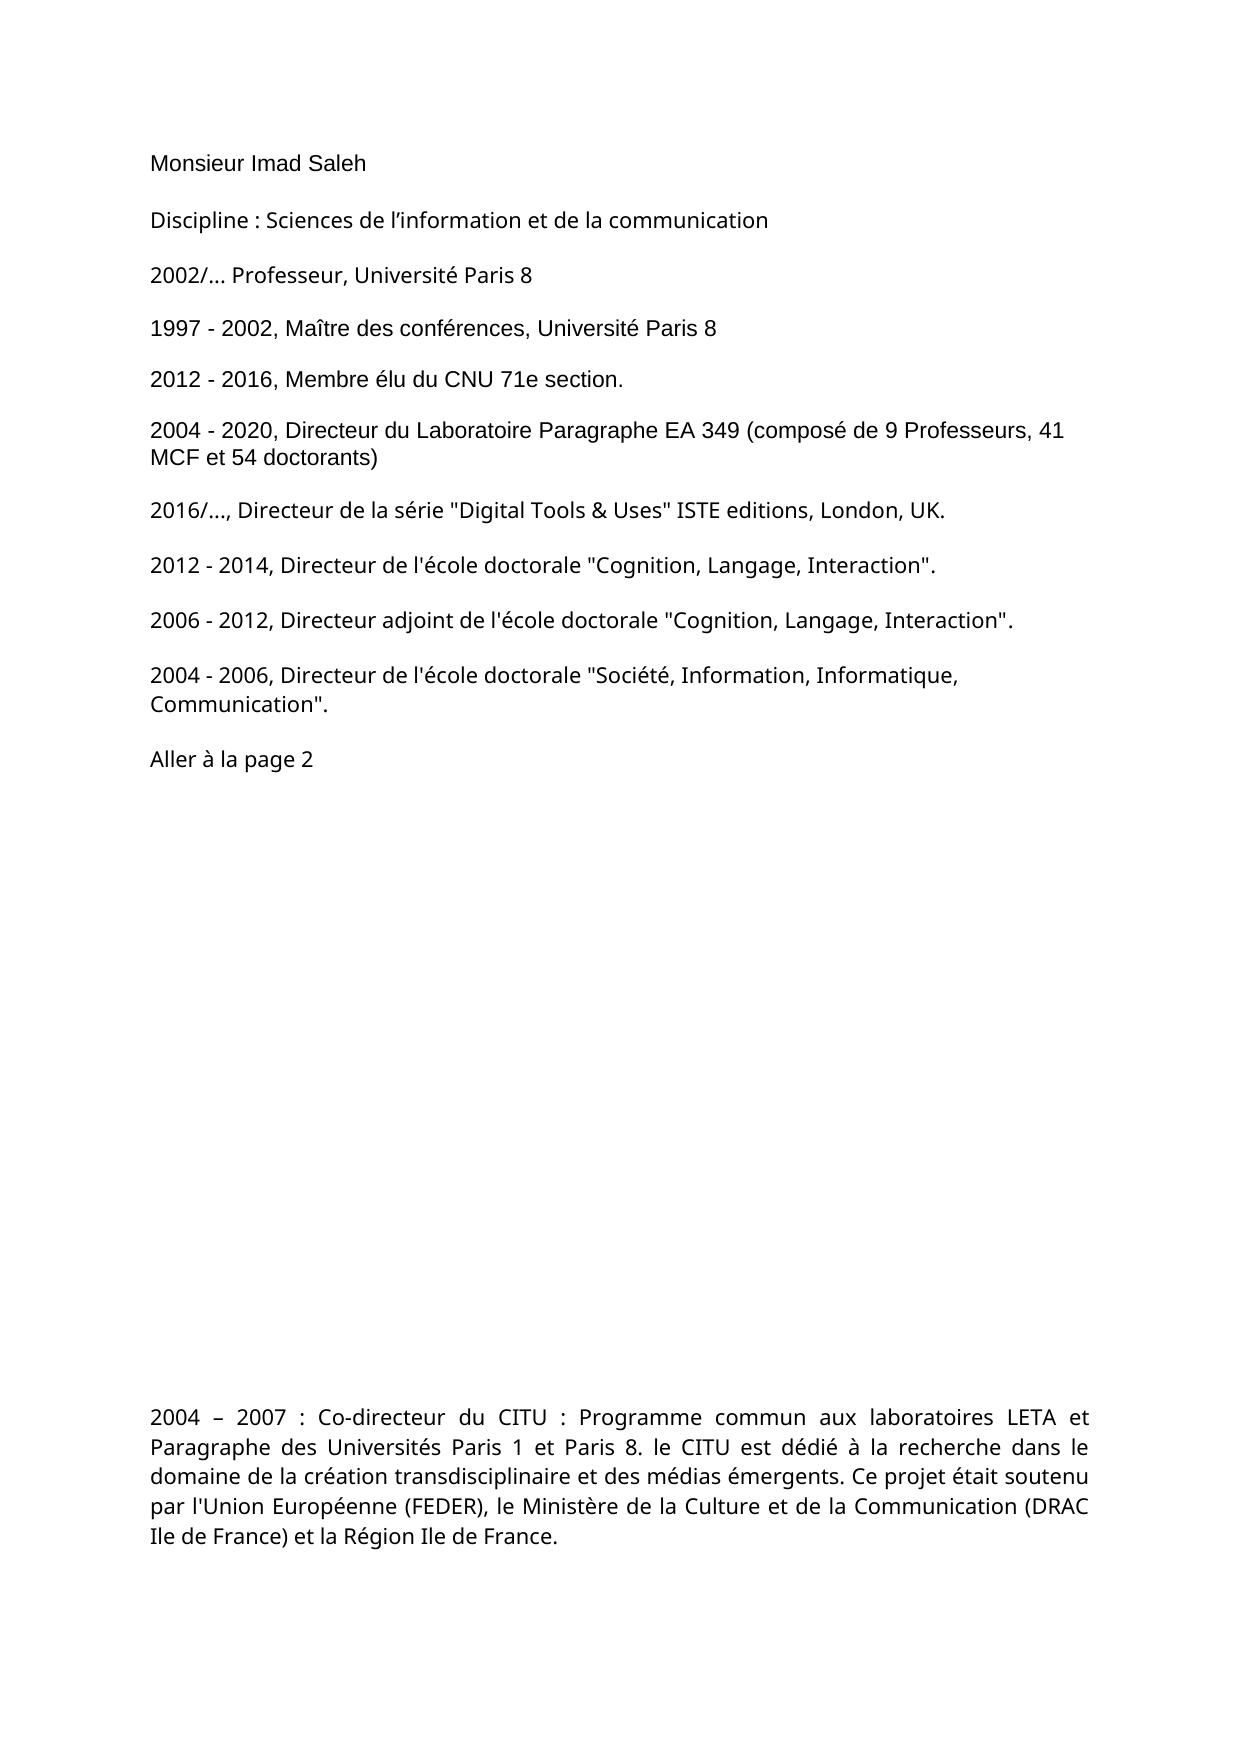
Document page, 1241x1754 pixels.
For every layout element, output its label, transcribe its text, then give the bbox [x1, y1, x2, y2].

text 2016/..., Directeur de la série "Digital Tools & Uses" ISTE editions, London, UK. [150, 495, 1090, 525]
text 2012 - 2016, Membre élu du CNU 71e section. [150, 366, 1090, 392]
text 2006 - 2012, Directeur adjoint de l'école doctorale "Cognition, Langage, Interaction"​. [150, 605, 1090, 634]
text Discipline : Sciences de l’information et de la communication [150, 205, 1090, 235]
text 2012 - 2014, Directeur de l'école doctorale "Cognition, Langage, Interaction"​. [150, 550, 1090, 580]
text 1997 - 2002, Maître des conférences, Université Paris 8 [150, 315, 1090, 341]
text Aller à la page 2 [150, 744, 1090, 774]
text 2004 – 2007 : Co-directeur du CITU : Programme commun aux laboratoires LETA et Paragraphe des Universités Paris 1 et Paris 8. le CITU est dédié à la recherche dans le domaine de la création transdisciplinaire et des médias émergents. Ce projet était soutenu par l'Union Européenne (FEDER), le Ministère de la Culture et de la Communication (DRAC Ile de France) et la Région Ile de France. [150, 1402, 1090, 1551]
text 2004 - 2006, Directeur de l'école doctorale "Société, Information, Informatique, Communication". [150, 659, 1090, 719]
text Monsieur Imad Saleh [150, 150, 1090, 176]
text 2004 - 2020, Directeur du Laboratoire Paragraphe EA 349 (composé de 9 Professeurs, 41 MCF et 54 doctorants) [150, 417, 1090, 470]
text 2002/... Professeur, Université Paris 8 [150, 260, 1090, 290]
